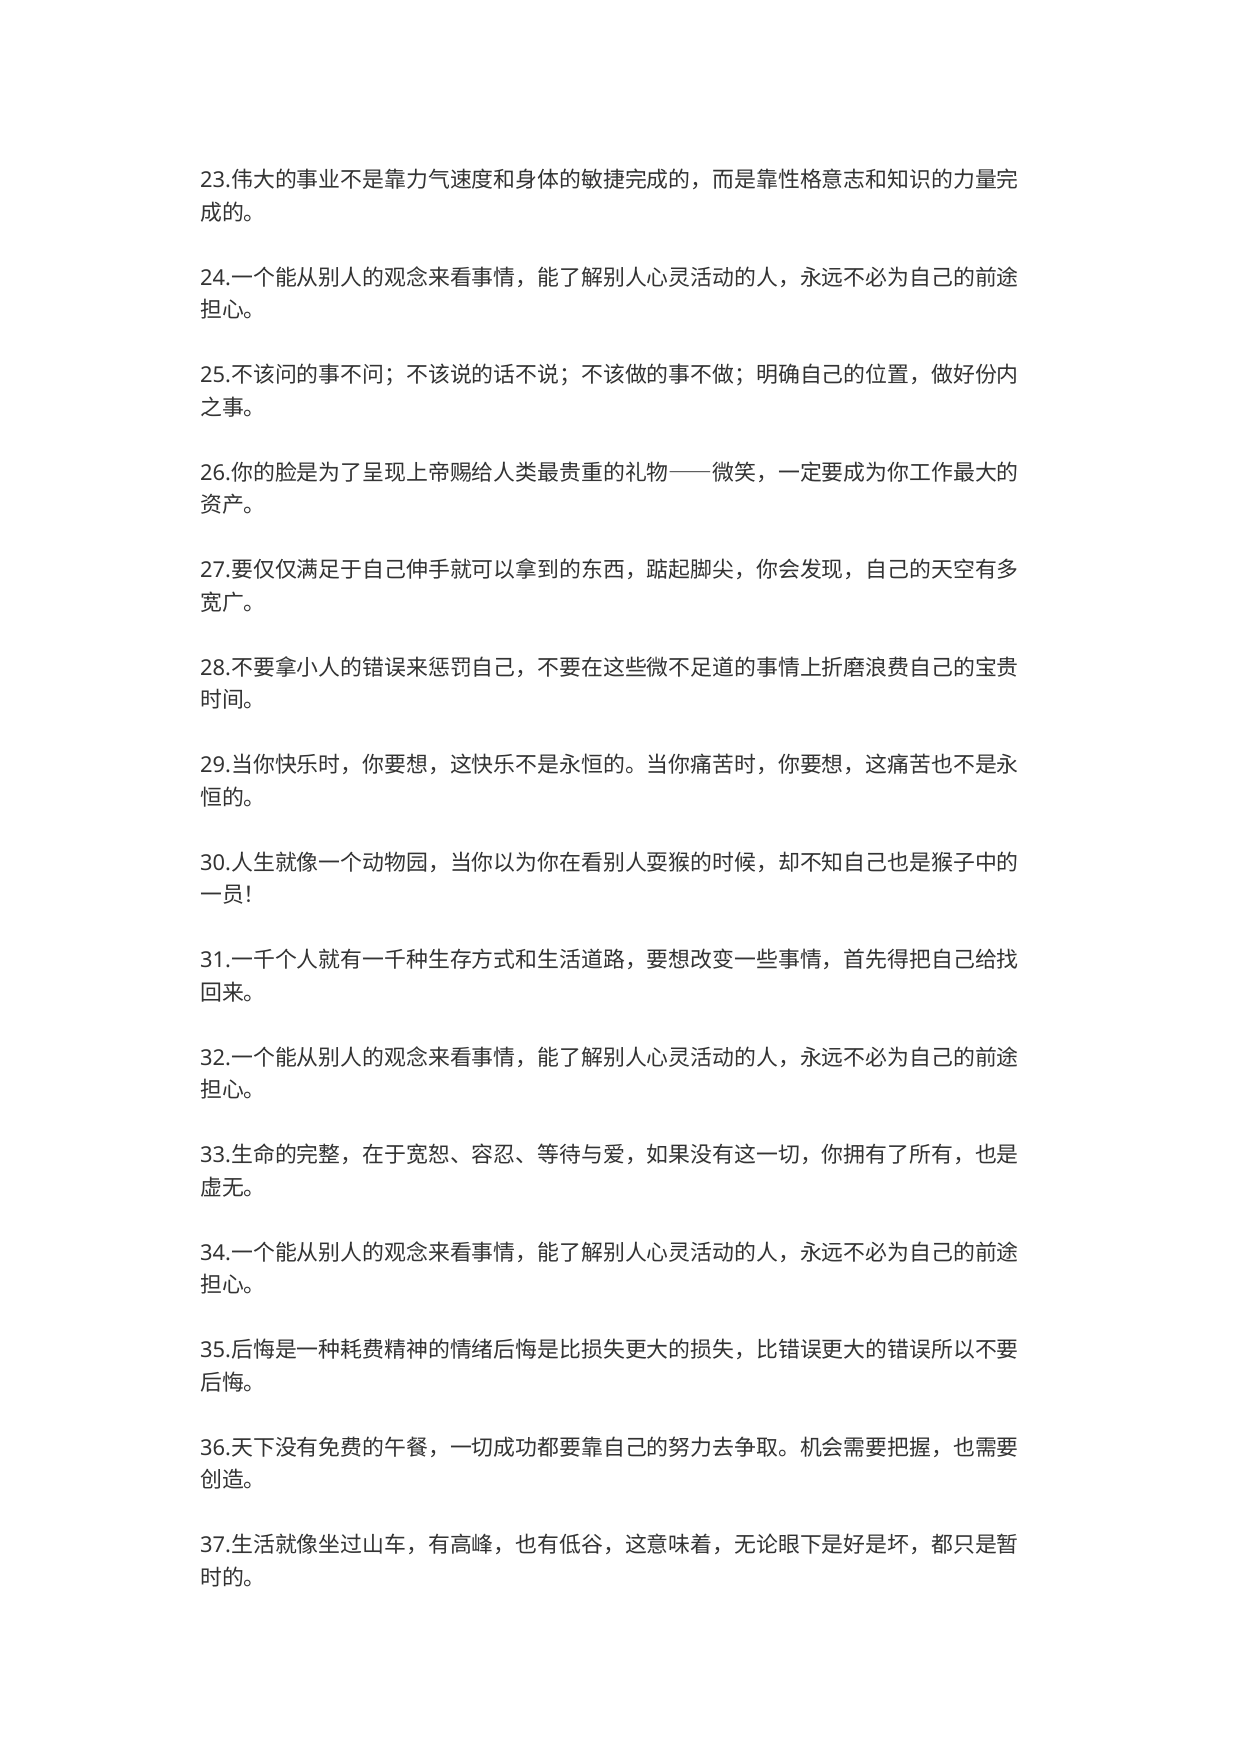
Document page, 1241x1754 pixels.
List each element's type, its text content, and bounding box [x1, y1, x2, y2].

text 28.不要拿小人的错误来惩罚自己，不要在这些微不足道的事情上折磨浪费自己的宝贵时间。 [200, 649, 1040, 714]
text 24.一个能从别人的观念来看事情，能了解别人心灵活动的人，永远不必为自己的前途担心。 [200, 259, 1040, 324]
text 23.伟大的事业不是靠力气速度和身体的敏捷完成的，而是靠性格意志和知识的力量完成的。 [200, 162, 1040, 227]
text 35.后悔是一种耗费精神的情绪后悔是比损失更大的损失，比错误更大的错误所以不要后悔。 [200, 1332, 1040, 1397]
text 26.你的脸是为了呈现上帝赐给人类最贵重的礼物——微笑，一定要成为你工作最大的资产。 [200, 454, 1040, 519]
text 33.生命的完整，在于宽恕、容忍、等待与爱，如果没有这一切，你拥有了所有，也是虚无。 [200, 1137, 1040, 1202]
text 25.不该问的事不问；不该说的话不说；不该做的事不做；明确自己的位置，做好份内之事。 [200, 357, 1040, 422]
text 32.一个能从别人的观念来看事情，能了解别人心灵活动的人，永远不必为自己的前途担心。 [200, 1039, 1040, 1104]
text 30.人生就像一个动物园，当你以为你在看别人耍猴的时候，却不知自己也是猴子中的一员！ [200, 844, 1040, 909]
text 37.生活就像坐过山车，有高峰，也有低谷，这意味着，无论眼下是好是坏，都只是暂时的。 [200, 1527, 1040, 1592]
text 31.一千个人就有一千种生存方式和生活道路，要想改变一些事情，首先得把自己给找回来。 [200, 942, 1040, 1007]
text 27.要仅仅满足于自己伸手就可以拿到的东西，踮起脚尖，你会发现，自己的天空有多宽广。 [200, 552, 1040, 617]
text 29.当你快乐时，你要想，这快乐不是永恒的。当你痛苦时，你要想，这痛苦也不是永恒的。 [200, 747, 1040, 812]
text 34.一个能从别人的观念来看事情，能了解别人心灵活动的人，永远不必为自己的前途担心。 [200, 1234, 1040, 1299]
text 36.天下没有免费的午餐，一切成功都要靠自己的努力去争取。机会需要把握，也需要创造。 [200, 1429, 1040, 1494]
